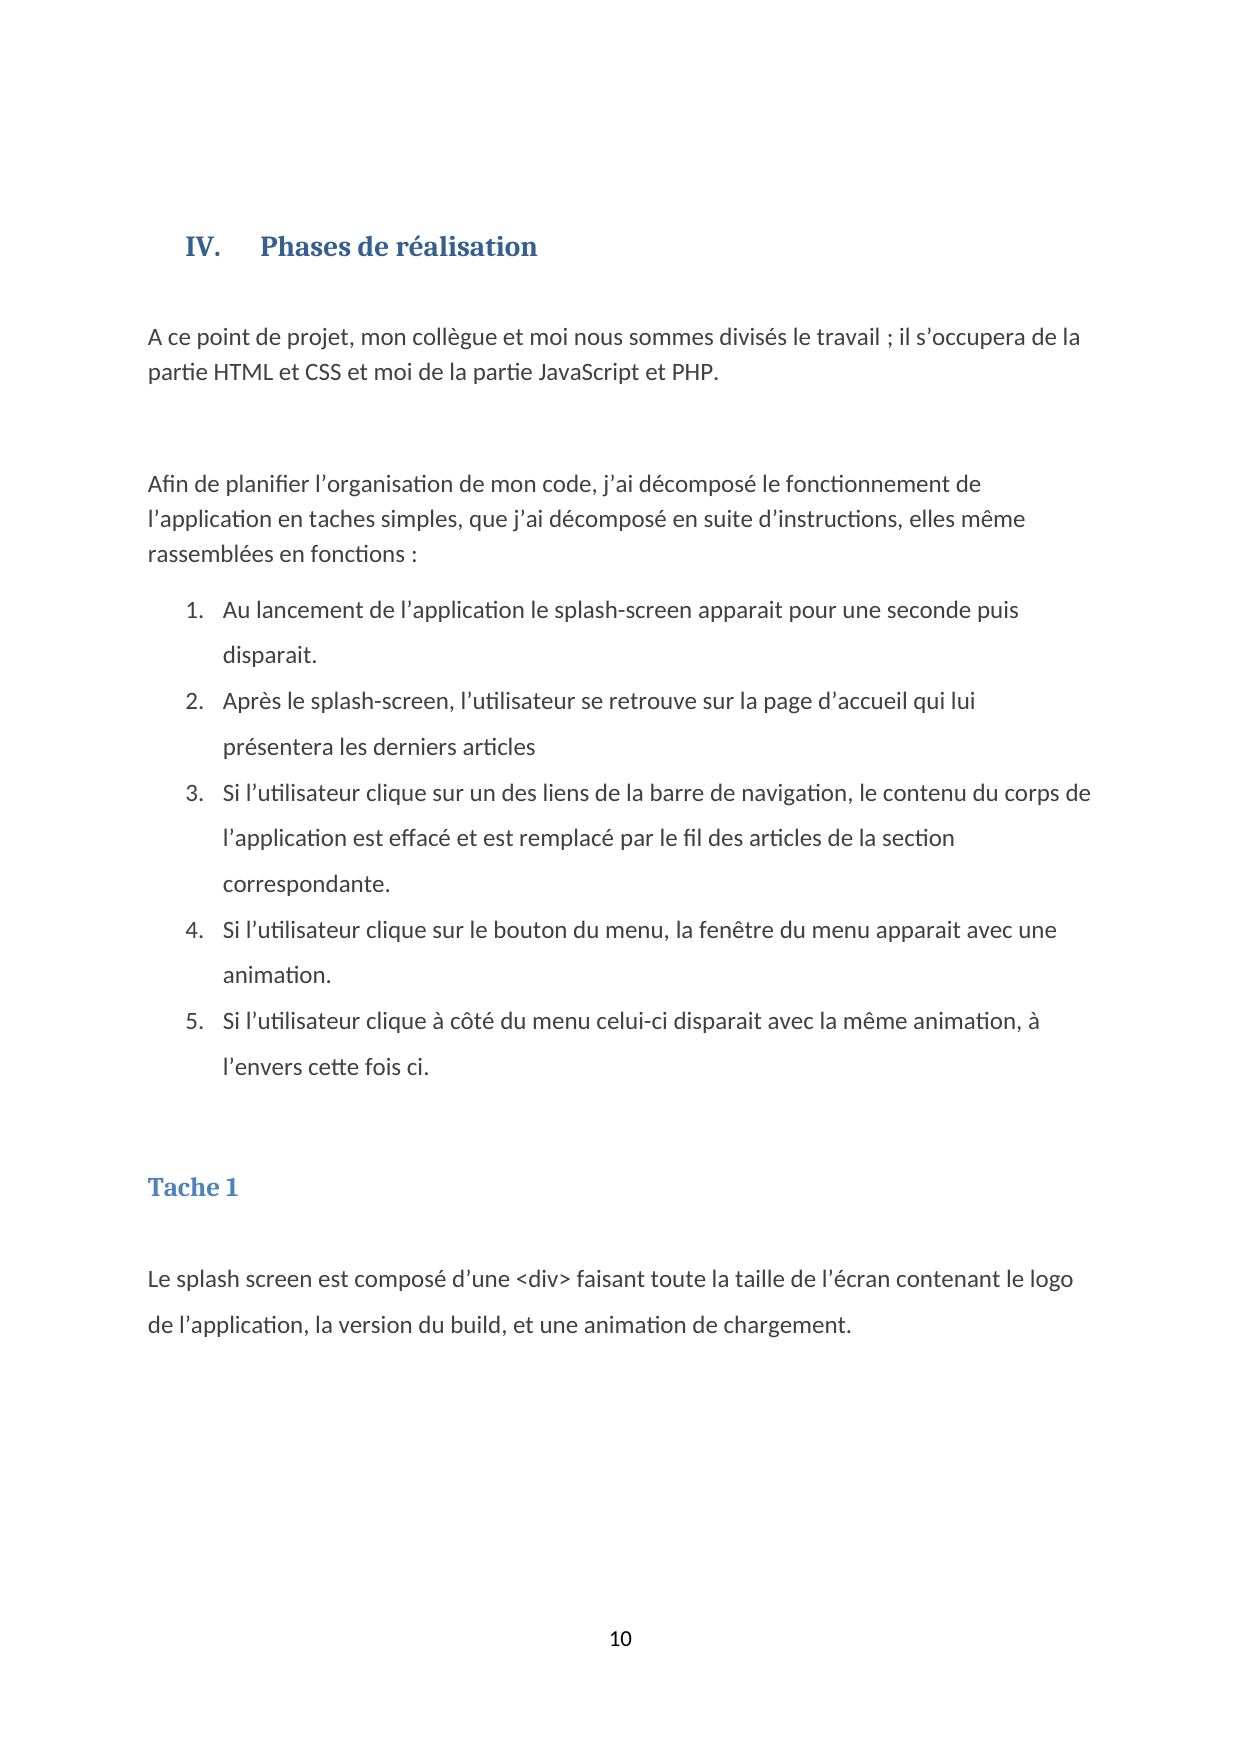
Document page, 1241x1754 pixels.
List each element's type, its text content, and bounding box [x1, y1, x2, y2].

list Au lancement de l’application le splash-screen apparait pour une seconde puis disparait. [185, 594, 1093, 670]
text A ce point de projet, mon collègue et moi nous sommes divisés le travail ; il s’occupera de la partie HTML et CSS et moi de la partie JavaScript et PHP. [148, 321, 1093, 387]
text Le splash screen est composé d’une <div> faisant toute la taille de l’écran contenant le logo de l’application, la version du build, et une animation de chargement. [148, 1263, 1093, 1339]
list Si l’utilisateur clique sur un des liens de la barre de navigation, le contenu du corps de l’application est effacé et est remplacé par le fil des articles de la section correspondante. [185, 777, 1093, 899]
subtitle Phases de réalisation [185, 230, 1093, 263]
list Si l’utilisateur clique sur le bouton du menu, la fenêtre du menu apparait avec une animation. [185, 914, 1093, 990]
list Après le splash-screen, l’utilisateur se retrouve sur la page d’accueil qui lui présentera les derniers articles [185, 685, 1093, 762]
subtitle Tache 1 [148, 1172, 1093, 1203]
text Afin de planifier l’organisation de mon code, j’ai décomposé le fonctionnement de l’application en taches simples, que j’ai décomposé en suite d’instructions, elles même rassemblées en fonctions : [148, 468, 1093, 568]
list Si l’utilisateur clique à côté du menu celui-ci disparait avec la même animation, à l’envers cette fois ci. [185, 1005, 1093, 1082]
